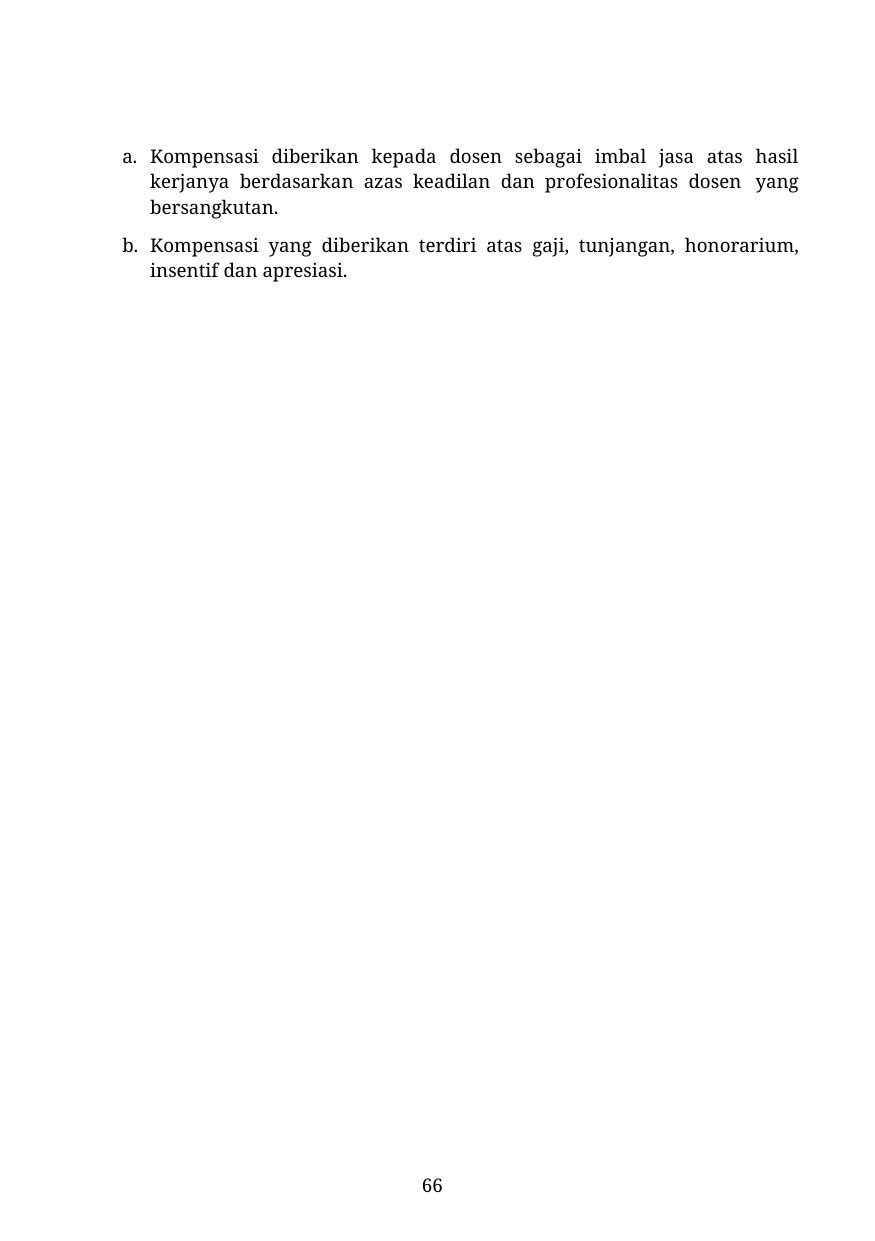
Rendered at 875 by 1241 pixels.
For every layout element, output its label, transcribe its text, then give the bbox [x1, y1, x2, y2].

list Kompensasi diberikan kepada dosen sebagai imbal jasa atas hasil kerjanya berdasarkan azas keadilan dan profesionalitas dosen yang bersangkutan. [122, 143, 799, 219]
list Kompensasi yang diberikan terdiri atas gaji, tunjangan, honorarium, insentif dan apresiasi. [122, 232, 799, 283]
